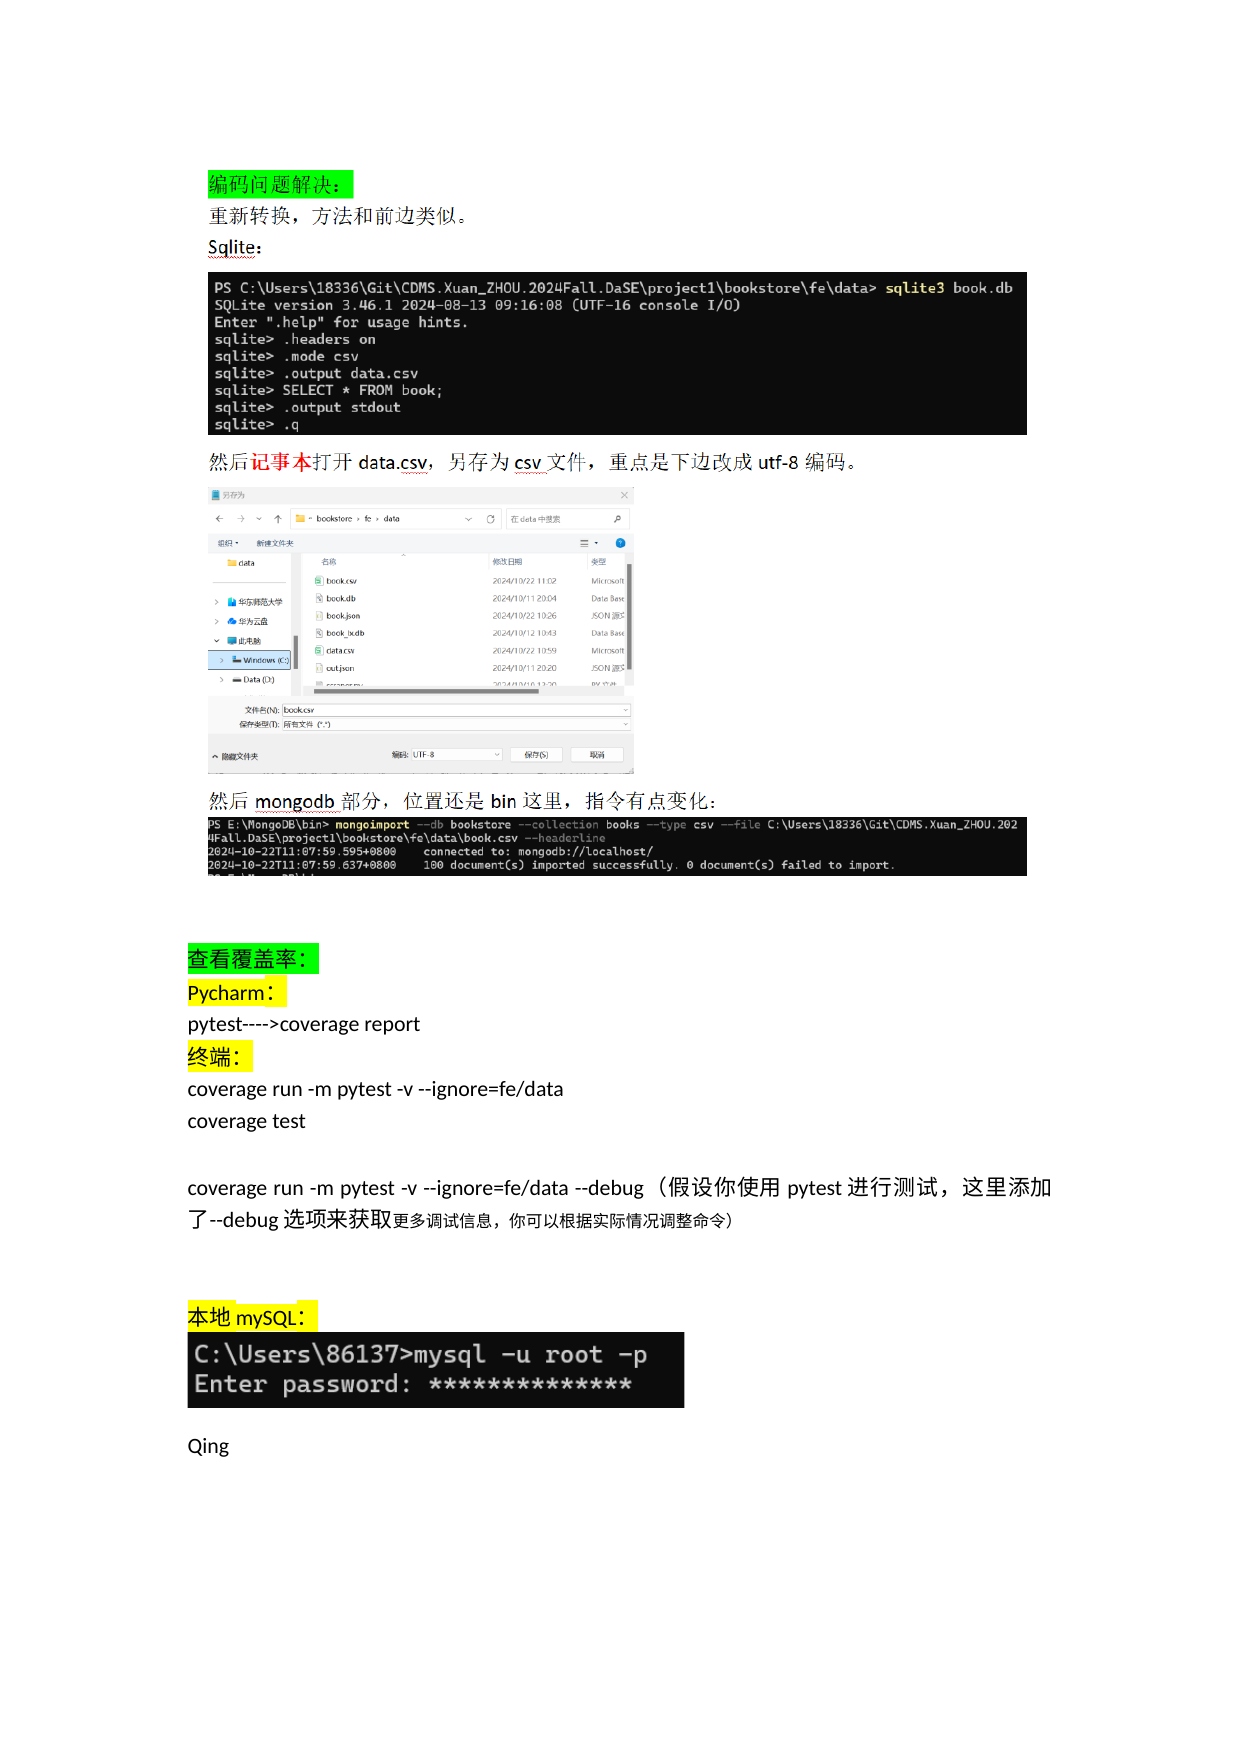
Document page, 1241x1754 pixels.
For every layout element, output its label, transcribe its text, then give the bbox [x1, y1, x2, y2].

list 查看覆盖率： [187, 942, 1053, 974]
picture [187, 1332, 685, 1408]
list coverage run -m pytest -v --ignore=fe/data --debug（假设你使用pytest进行测试，这里添加了--debug选项来获取更多调试信息，你可以根据实际情况调整命令） [187, 1169, 1053, 1234]
list coverage run -m pytest -v --ignore=fe/data [187, 1072, 1053, 1104]
list coverage test [187, 1104, 1053, 1137]
list 本地mySQL： [187, 1299, 1053, 1332]
picture [187, 162, 1064, 909]
list 终端： [187, 1039, 1053, 1072]
list Pycharm： [187, 974, 1053, 1007]
list Qing [187, 1429, 1053, 1462]
list pytest---->coverage report [187, 1007, 1053, 1039]
